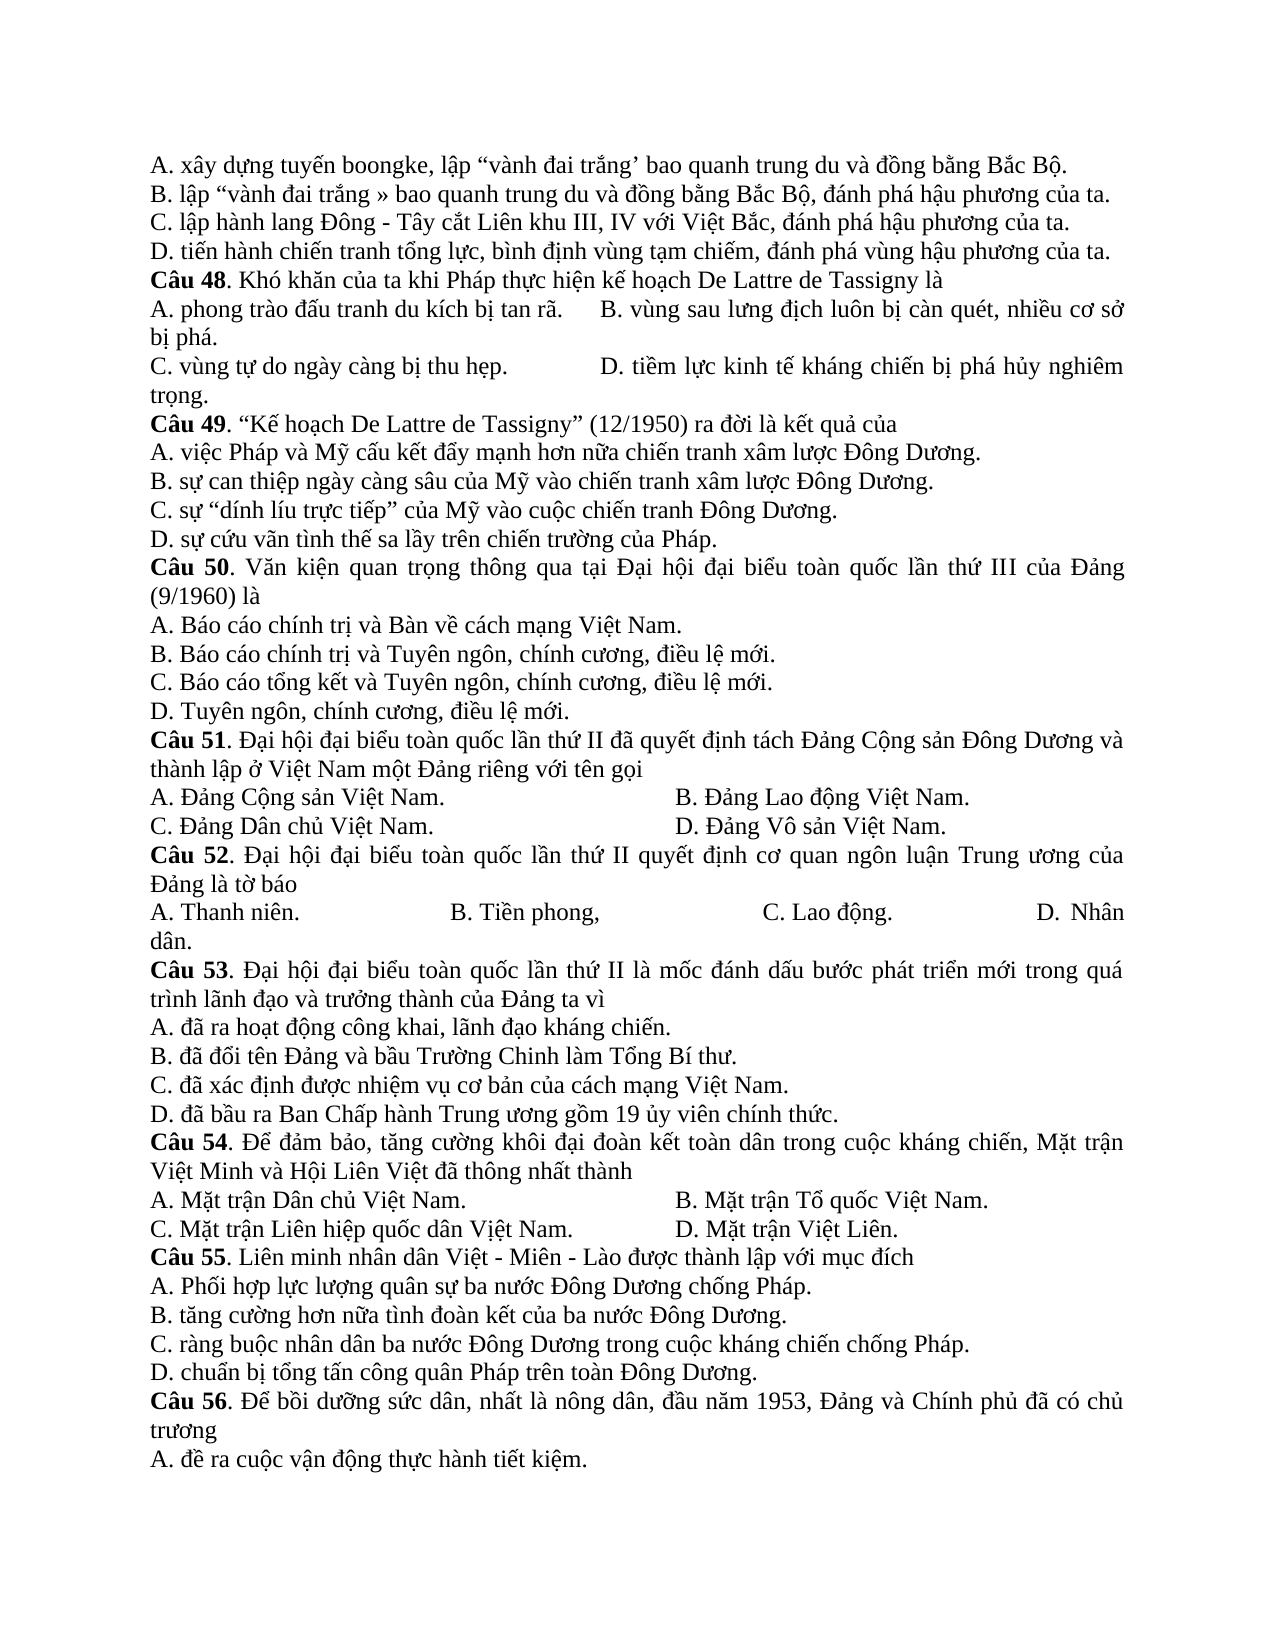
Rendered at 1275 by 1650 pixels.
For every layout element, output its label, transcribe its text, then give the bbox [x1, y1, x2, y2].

text Câu 50. Văn kiện quan trọng thông qua tại Đại hội đại biểu toàn quốc lần thứ III của Đảng (9/1960) là [150, 552, 1125, 610]
text A. Báo cáo chính trị và Bàn về cách mạng Việt Nam. [150, 610, 1125, 639]
text D. đã bầu ra Ban Chấp hành Trung ương gồm 19 ủy viên chính thức. [150, 1099, 1125, 1127]
text B. sự can thiệp ngày càng sâu của Mỹ vào chiến tranh xâm lược Đông Dương. [150, 466, 1125, 495]
text Câu 49. “Kế hoạch De Lattre de Tassigny” (12/1950) ra đời là kết quả của [150, 409, 1125, 437]
text B. lập “vành đai trắng » bao quanh trung du và đồng bằng Bắc Bộ, đánh phá hậu phương của ta. [150, 179, 1125, 207]
text C. đã xác định được nhiệm vụ cơ bản của cách mạng Việt Nam. [150, 1070, 1125, 1099]
text C. lập hành lang Đông - Tây cắt Liên khu III, IV với Việt Bắc, đánh phá hậu phương của ta. [150, 207, 1125, 236]
text D. tiến hành chiến tranh tổng lực, bình định vùng tạm chiếm, đánh phá vùng hậu phương của ta. [150, 236, 1125, 265]
text Câu 54. Để đảm bảo, tăng cường khôi đại đoàn kết toàn dân trong cuộc kháng chiến, Mặt trận Việt Minh và Hội Liên Việt đã thông nhất thành [150, 1127, 1125, 1185]
text A. Mặt trận Dân chủ Việt Nam. B. Mặt trận Tổ quốc Việt Nam. [150, 1185, 1125, 1214]
text C. Mặt trận Liên hiệp quốc dân Vịệt Nam. D. Mặt trận Việt Liên. [150, 1214, 1125, 1242]
text C. Đảng Dân chủ Việt Nam. D. Đảng Vô sản Việt Nam. [150, 811, 1125, 840]
text A. Phối hợp lực lượng quân sự ba nước Đông Dương chống Pháp. [150, 1271, 1125, 1300]
text Câu 55. Liên minh nhân dân Việt - Miên - Lào được thành lập với mục đích [150, 1242, 1125, 1271]
text A. phong trào đấu tranh du kích bị tan rã. B. vùng sau lưng địch luôn bị càn quét, nhiều cơ sở bị phá. [150, 294, 1125, 351]
text C. ràng buộc nhân dân ba nước Đông Dương trong cuộc kháng chiến chống Pháp. [150, 1329, 1125, 1357]
text B. tăng cường hơn nữa tình đoàn kết của ba nước Đông Dương. [150, 1300, 1125, 1329]
text A. đề ra cuộc vận động thực hành tiết kiệm. [150, 1444, 1125, 1472]
text D. sự cứu vãn tình thế sa lầy trên chiến trường của Pháp. [150, 524, 1125, 552]
text Câu 53. Đại hội đại biểu toàn quốc lần thứ II là mốc đánh dấu bước phát triển mới trong quá trình lãnh đạo và trưởng thành của Đảng ta vì [150, 955, 1125, 1012]
text D. chuẩn bị tổng tấn công quân Pháp trên toàn Đông Dương. [150, 1357, 1125, 1386]
text A. Thanh niên. B. Tiền phong, C. Lao động. D. Nhân dân. [150, 897, 1125, 955]
text B. Báo cáo chính trị và Tuyên ngôn, chính cương, điều lệ mới. [150, 639, 1125, 667]
text Câu 48. Khó khăn của ta khi Pháp thực hiện kế hoạch De Lattre de Tassigny là [150, 265, 1125, 294]
text A. xây dựng tuyến boongke, lập “vành đai trắng’ bao quanh trung du và đồng bằng Bắc Bộ. [150, 150, 1125, 179]
text C. sự “dính líu trực tiếp” của Mỹ vào cuộc chiến tranh Đông Dương. [150, 495, 1125, 524]
text A. Đảng Cộng sản Việt Nam. B. Đảng Lao động Việt Nam. [150, 782, 1125, 811]
text A. đã ra hoạt động công khai, lãnh đạo kháng chiến. [150, 1012, 1125, 1041]
text A. việc Pháp và Mỹ cấu kết đẩy mạnh hơn nữa chiến tranh xâm lược Đông Dương. [150, 437, 1125, 466]
text Câu 56. Để bồi dưỡng sức dân, nhất là nông dân, đầu năm 1953, Đảng và Chính phủ đã có chủ trương [150, 1386, 1125, 1444]
text Câu 52. Đại hội đại biểu toàn quốc lần thứ II quyết định cơ quan ngôn luận Trung ương của Đảng là tờ báo [150, 840, 1125, 897]
text B. đã đổi tên Đảng và bầu Trường Chinh làm Tổng Bí thư. [150, 1041, 1125, 1070]
text D. Tuyên ngôn, chính cương, điều lệ mới. [150, 696, 1125, 725]
text Câu 51. Đại hội đại biểu toàn quốc lần thứ II đã quyết định tách Đảng Cộng sản Đông Dương và thành lập ở Việt Nam một Đảng riêng với tên gọi [150, 725, 1125, 782]
text C. vùng tự do ngày càng bị thu hẹp. D. tiềm lực kinh tế kháng chiến bị phá hủy nghiêm trọng. [150, 351, 1125, 409]
text C. Báo cáo tổng kết và Tuyên ngôn, chính cương, điều lệ mới. [150, 667, 1125, 696]
